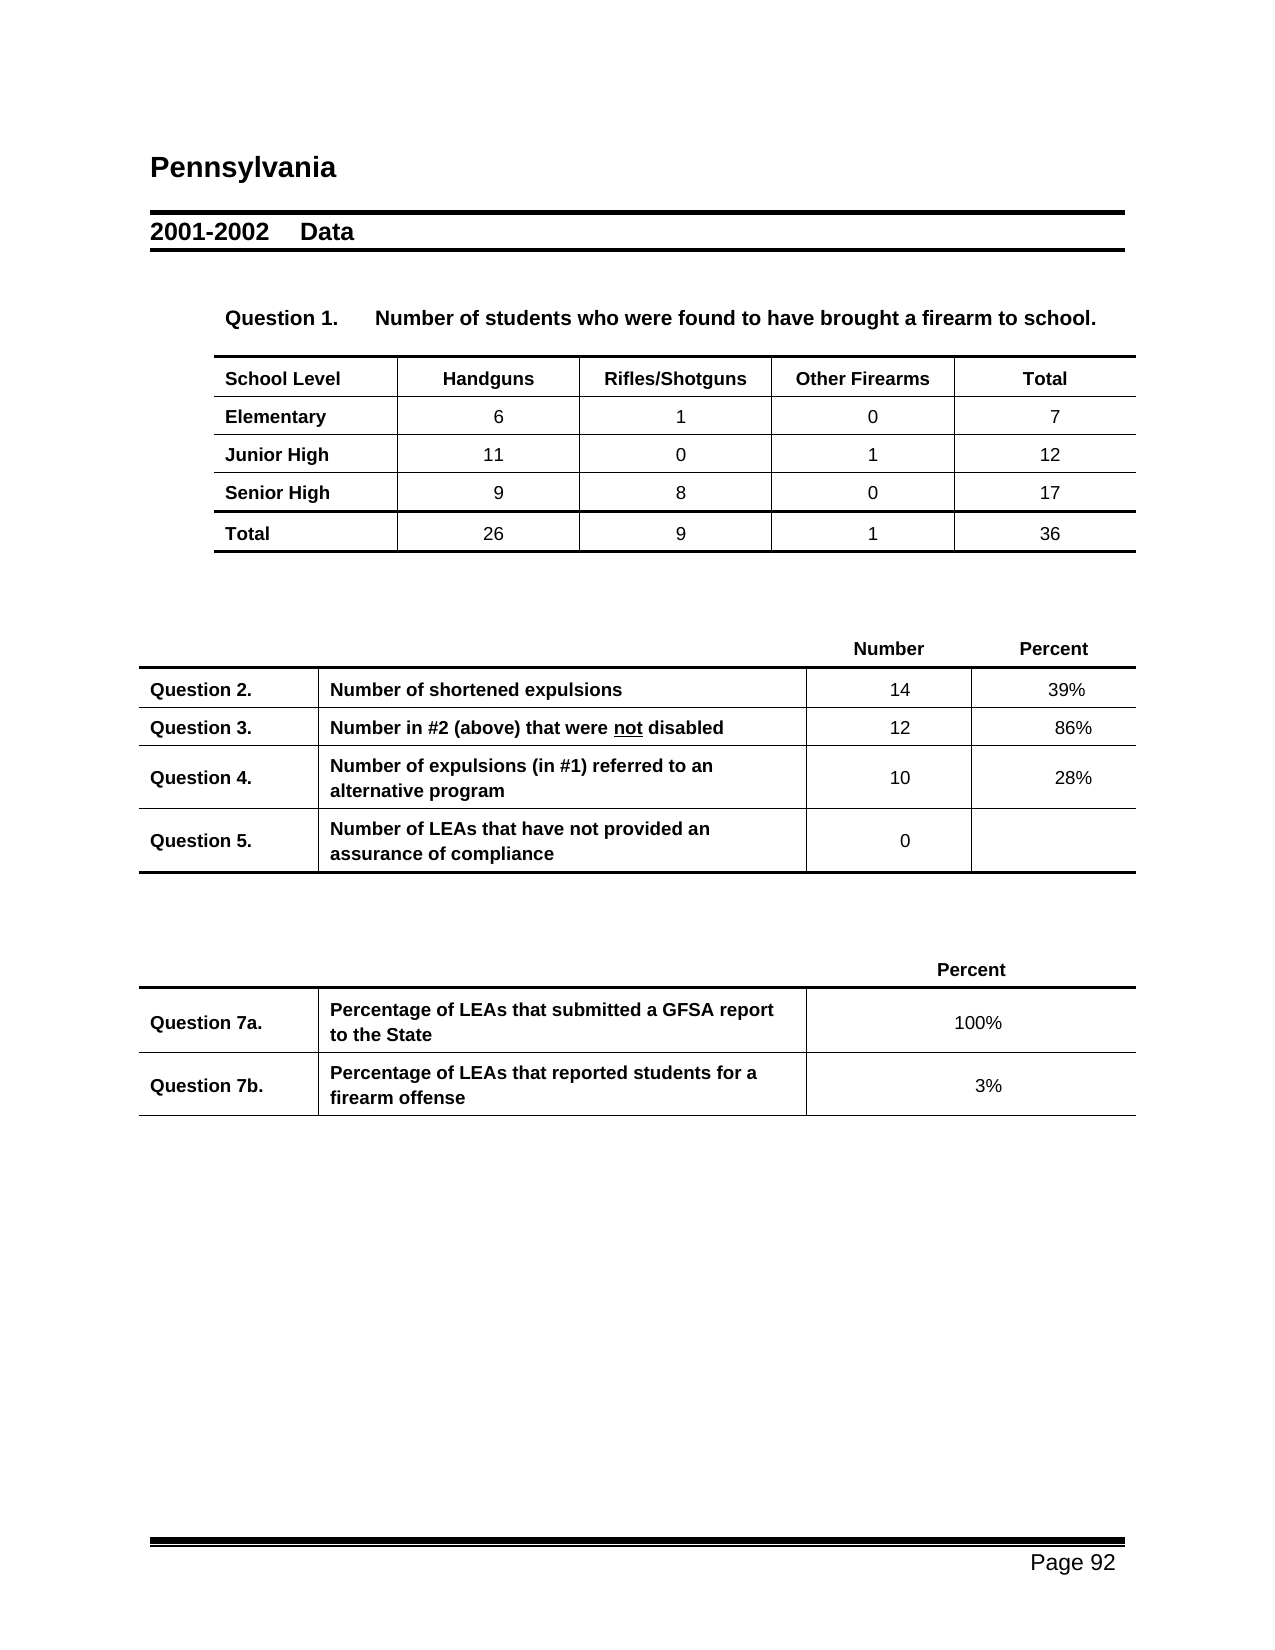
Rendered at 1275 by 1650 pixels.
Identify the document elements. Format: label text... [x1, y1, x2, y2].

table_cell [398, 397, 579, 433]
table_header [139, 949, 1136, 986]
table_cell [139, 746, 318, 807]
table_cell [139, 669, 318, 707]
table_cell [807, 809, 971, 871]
text 2001-2002 Data [150, 215, 1125, 248]
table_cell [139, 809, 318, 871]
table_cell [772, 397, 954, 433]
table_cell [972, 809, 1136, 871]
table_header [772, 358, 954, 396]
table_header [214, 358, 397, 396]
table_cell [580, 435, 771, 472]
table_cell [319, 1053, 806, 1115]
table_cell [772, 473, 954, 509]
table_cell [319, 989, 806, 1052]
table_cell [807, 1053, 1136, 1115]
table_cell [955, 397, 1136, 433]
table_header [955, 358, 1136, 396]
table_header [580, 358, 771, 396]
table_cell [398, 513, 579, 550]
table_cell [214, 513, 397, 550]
text Pennsylvania [150, 150, 1125, 183]
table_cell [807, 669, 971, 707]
text Question 1. Number of students who were found to have brought a firearm to school. [150, 305, 1125, 330]
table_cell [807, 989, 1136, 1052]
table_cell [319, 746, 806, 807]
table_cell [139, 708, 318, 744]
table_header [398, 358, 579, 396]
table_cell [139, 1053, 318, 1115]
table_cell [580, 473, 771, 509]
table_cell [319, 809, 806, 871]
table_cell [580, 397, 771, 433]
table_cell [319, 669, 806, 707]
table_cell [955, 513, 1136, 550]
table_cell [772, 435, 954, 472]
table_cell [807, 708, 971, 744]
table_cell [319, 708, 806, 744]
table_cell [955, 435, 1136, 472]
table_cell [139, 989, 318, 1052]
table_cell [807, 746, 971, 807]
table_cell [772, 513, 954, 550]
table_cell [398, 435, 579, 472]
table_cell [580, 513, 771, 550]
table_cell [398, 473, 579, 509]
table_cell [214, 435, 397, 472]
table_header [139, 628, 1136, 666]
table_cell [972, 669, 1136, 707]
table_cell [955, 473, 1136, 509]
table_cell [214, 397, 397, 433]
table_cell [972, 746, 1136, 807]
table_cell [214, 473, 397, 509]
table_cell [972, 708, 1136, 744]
